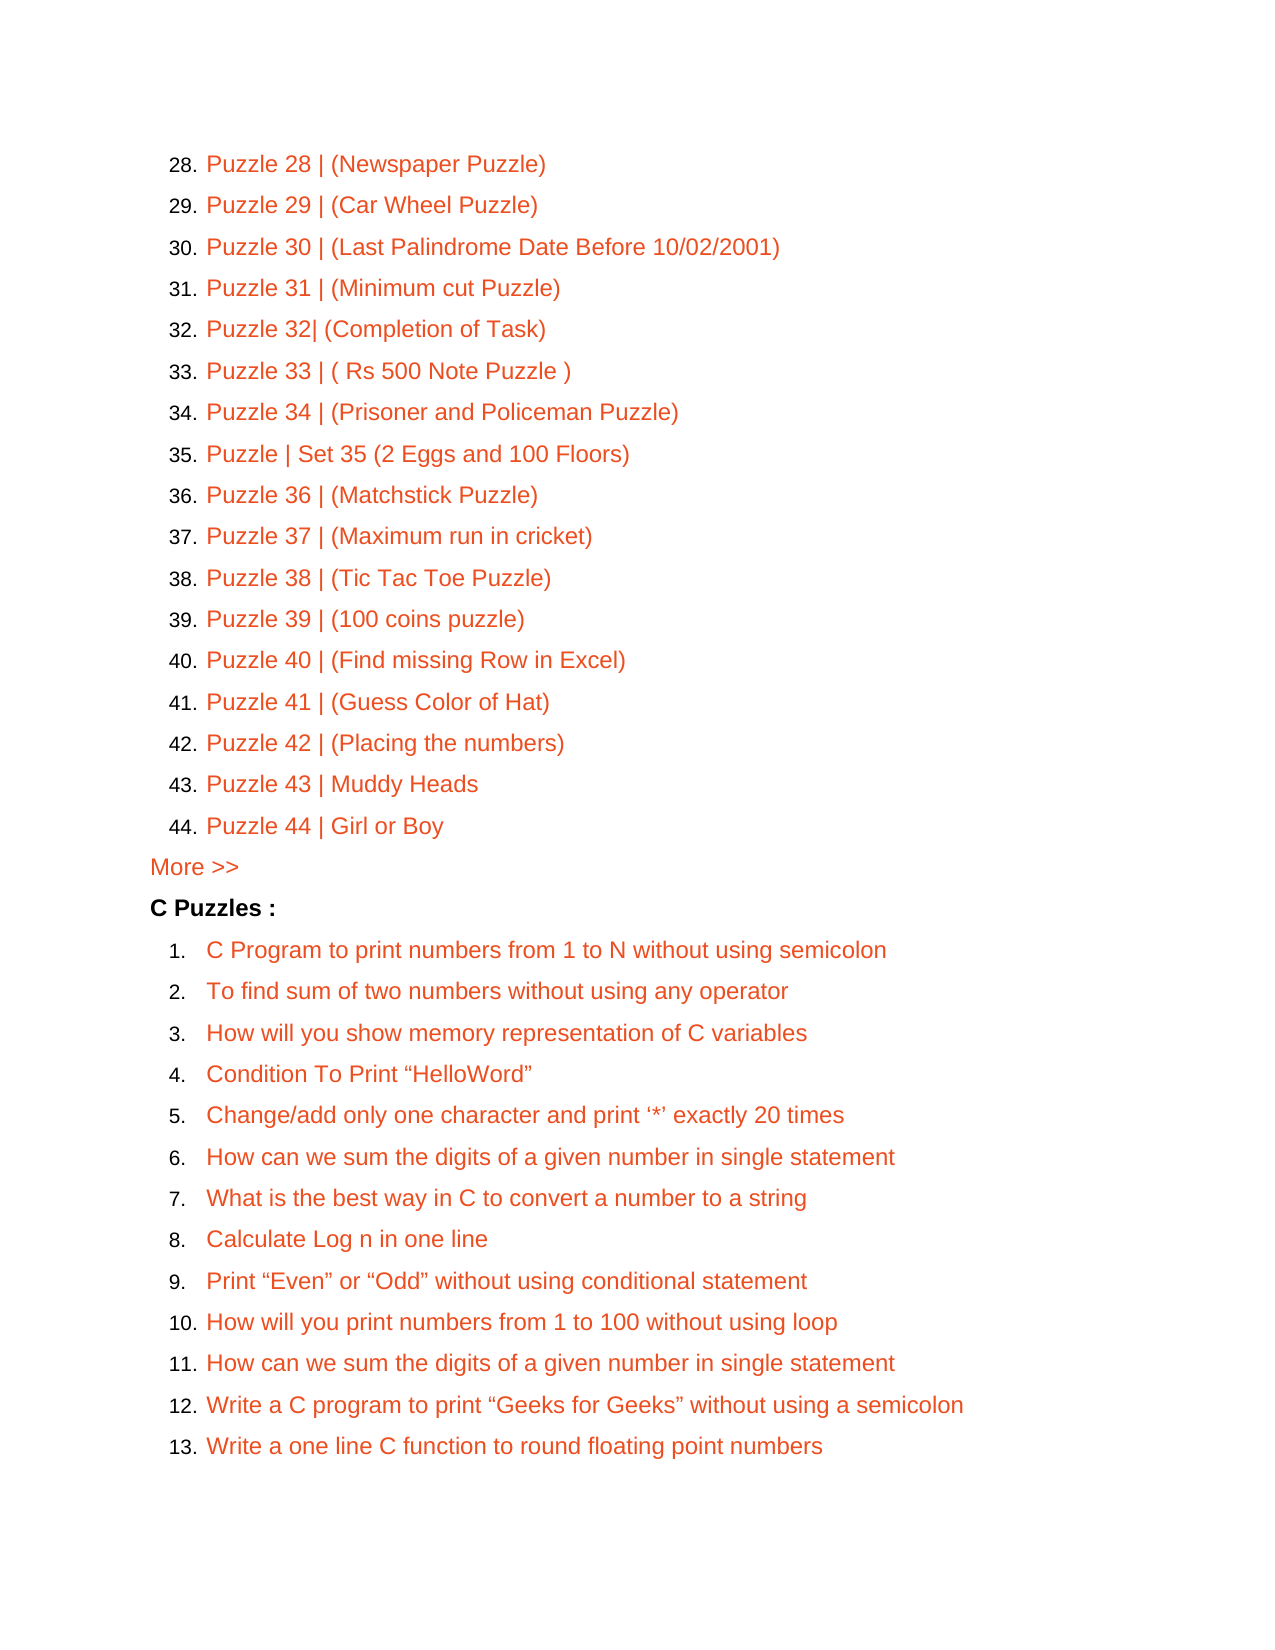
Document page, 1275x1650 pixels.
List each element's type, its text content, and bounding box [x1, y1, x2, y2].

list Print “Even” or “Odd” without using conditional statement [169, 1267, 1125, 1294]
list Puzzle 38 | (Tic Tac Toe Puzzle) [169, 563, 1125, 591]
list Puzzle 28 | (Newspaper Puzzle) [169, 150, 1125, 178]
list C Program to print numbers from 1 to N without using semicolon [169, 936, 1125, 963]
list Puzzle 41 | (Guess Color of Hat) [169, 688, 1125, 715]
list Write a C program to print “Geeks for Geeks” without using a semicolon [169, 1391, 1125, 1418]
list Condition To Print “HelloWord” [169, 1060, 1125, 1087]
list To find sum of two numbers without using any operator [169, 977, 1125, 1005]
list Puzzle 44 | Girl or Boy [169, 812, 1125, 839]
list Calculate Log n in one line [169, 1225, 1125, 1253]
list Puzzle 32| (Completion of Task) [169, 315, 1125, 343]
list How can we sum the digits of a given number in single statement [169, 1349, 1125, 1377]
list Change/add only one character and print ‘*’ exactly 20 times [169, 1101, 1125, 1129]
list Puzzle 37 | (Maximum run in cricket) [169, 522, 1125, 550]
list Puzzle 30 | (Last Palindrome Date Before 10/02/2001) [169, 233, 1125, 260]
list How can we sum the digits of a given number in single statement [169, 1142, 1125, 1170]
list Puzzle 31 | (Minimum cut Puzzle) [169, 274, 1125, 302]
list Puzzle 29 | (Car Wheel Puzzle) [169, 191, 1125, 219]
list Puzzle 43 | Muddy Heads [169, 770, 1125, 798]
list Puzzle 34 | (Prisoner and Policeman Puzzle) [169, 398, 1125, 426]
list Puzzle 33 | ( Rs 500 Note Puzzle ) [169, 357, 1125, 384]
text More >> [150, 853, 1125, 881]
list How will you show memory representation of C variables [169, 1018, 1125, 1046]
text C Puzzles : [150, 894, 1125, 922]
list What is the best way in C to convert a number to a string [169, 1184, 1125, 1211]
list How will you print numbers from 1 to 100 without using loop [169, 1308, 1125, 1336]
list Write a one line C function to round floating point numbers [169, 1432, 1125, 1459]
list Puzzle 42 | (Placing the numbers) [169, 729, 1125, 757]
list Puzzle | Set 35 (2 Eggs and 100 Floors) [169, 439, 1125, 467]
list Puzzle 39 | (100 coins puzzle) [169, 605, 1125, 632]
list Puzzle 36 | (Matchstick Puzzle) [169, 481, 1125, 508]
list Puzzle 40 | (Find missing Row in Excel) [169, 646, 1125, 674]
